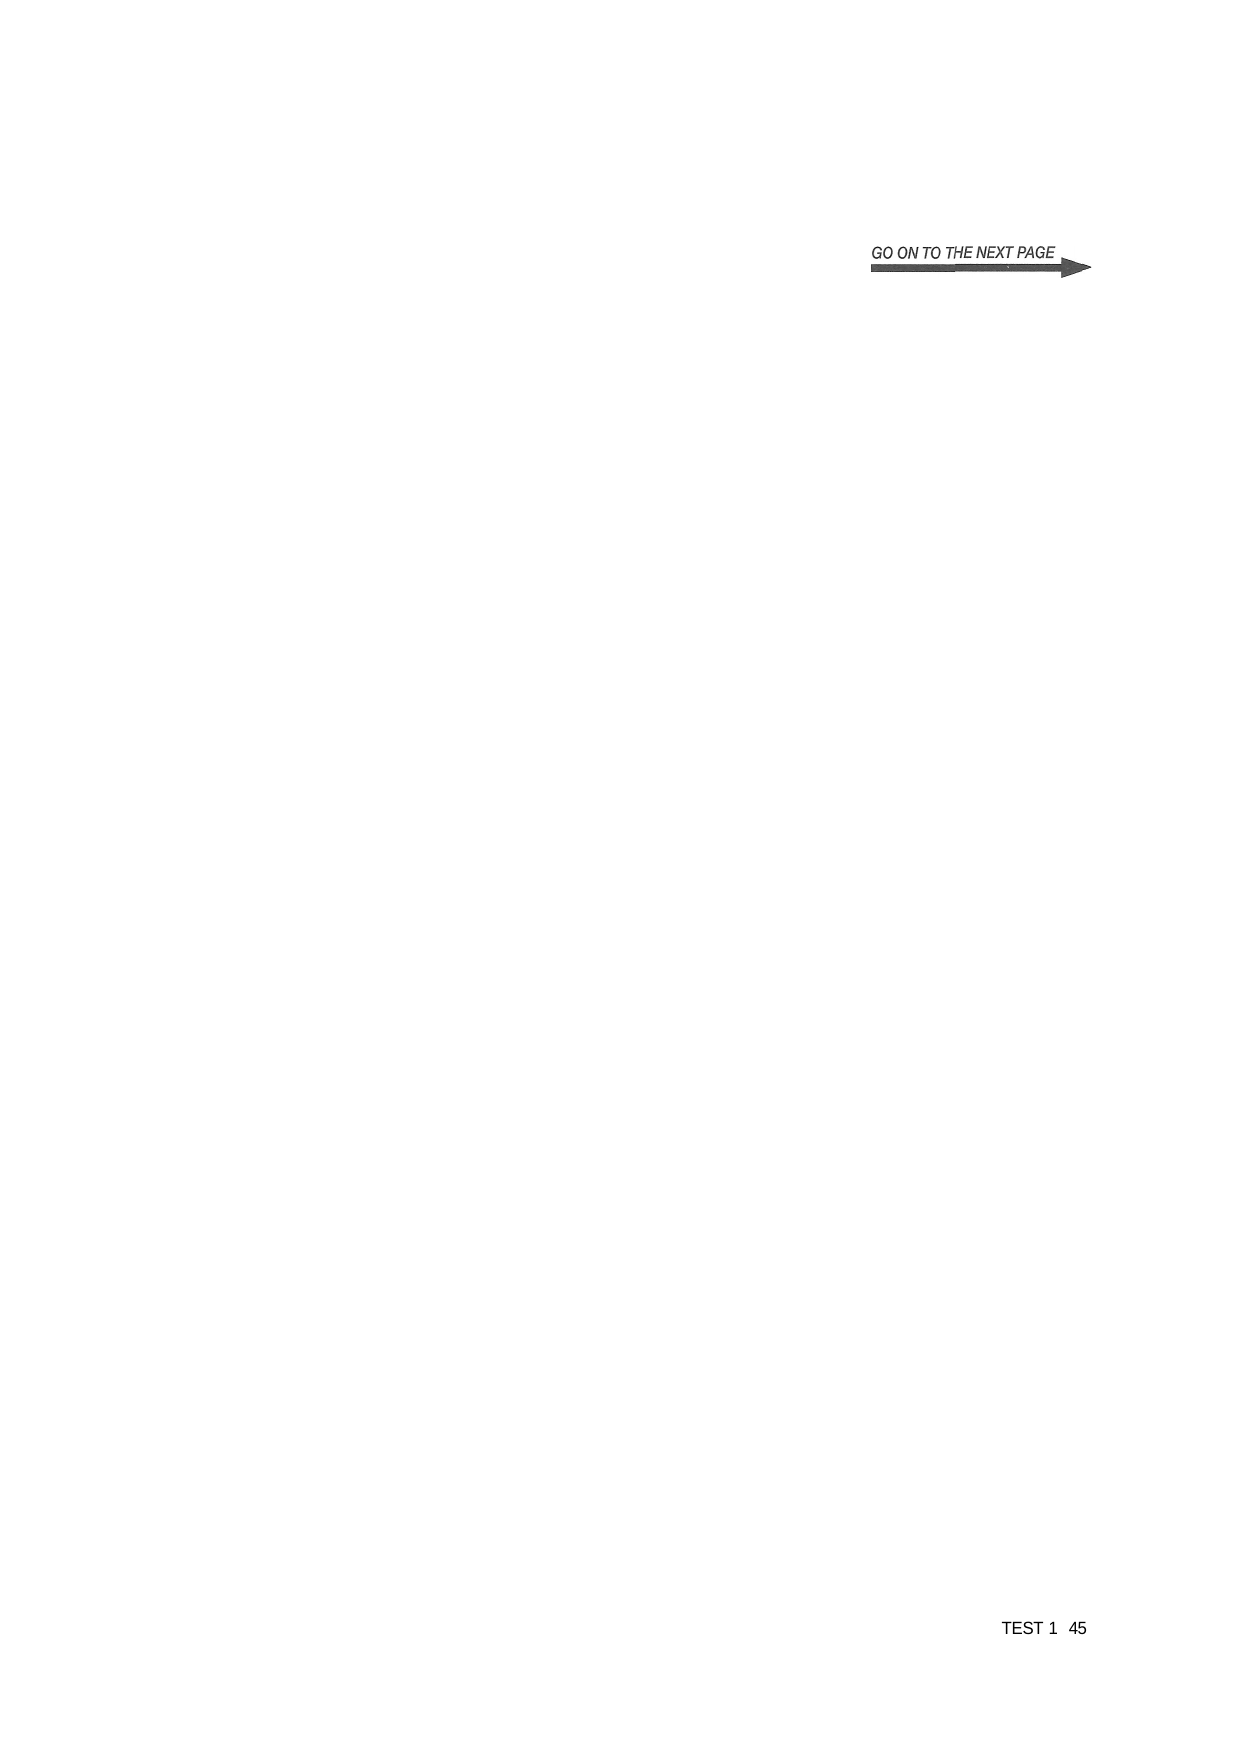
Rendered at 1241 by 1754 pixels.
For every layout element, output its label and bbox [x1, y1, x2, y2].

picture [871, 246, 1092, 278]
